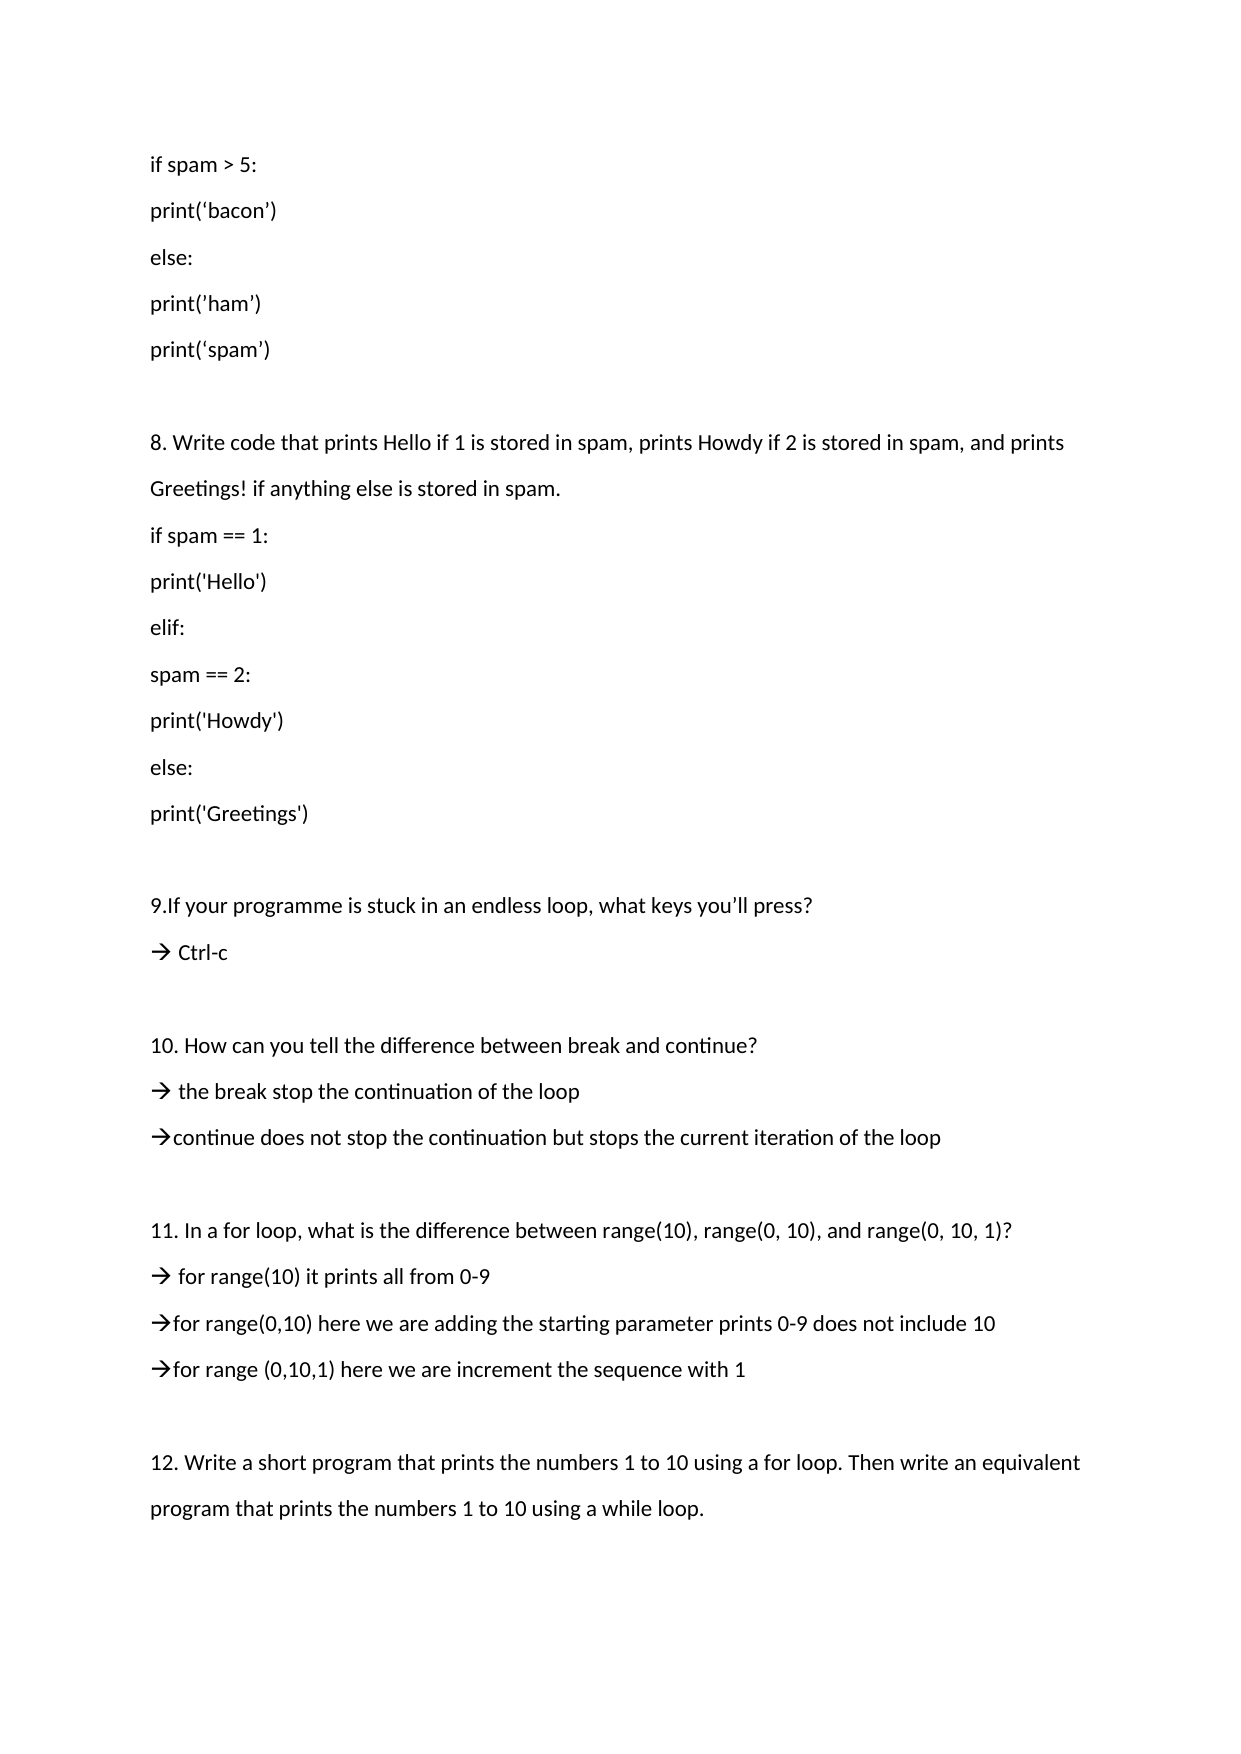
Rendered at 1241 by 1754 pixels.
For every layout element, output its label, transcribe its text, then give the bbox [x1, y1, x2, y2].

text 9.If your programme is stuck in an endless loop, what keys you’ll press? [150, 892, 1090, 920]
text for range(0,10) here we are adding the starting parameter prints 0-9 does not include 10 [150, 1309, 1090, 1337]
text continue does not stop the continuation but stops the current iteration of the loop [150, 1123, 1090, 1151]
text else: [150, 753, 1090, 781]
text elif: [150, 613, 1090, 642]
text print(’ham’) [150, 289, 1090, 317]
text the break stop the continuation of the loop [150, 1077, 1090, 1105]
text 11. In a for loop, what is the difference between range(10), range(0, 10), and range(0, 10, 1)? [150, 1216, 1090, 1244]
text print('Hello') [150, 567, 1090, 595]
text print(‘spam’) [150, 335, 1090, 363]
text if spam == 1: [150, 521, 1090, 549]
text if spam > 5: [150, 150, 1090, 178]
text 8. Write code that prints Hello if 1 is stored in spam, prints Howdy if 2 is stored in spam, and prints [150, 428, 1090, 456]
text 12. Write a short program that prints the numbers 1 to 10 using a for loop. Then write an equivalent [150, 1448, 1090, 1476]
text for range(10) it prints all from 0-9 [150, 1262, 1090, 1291]
text print('Greetings') [150, 799, 1090, 827]
text print('Howdy') [150, 706, 1090, 734]
text program that prints the numbers 1 to 10 using a while loop. [150, 1494, 1090, 1522]
text for range (0,10,1) here we are increment the sequence with 1 [150, 1355, 1090, 1383]
text Ctrl-c [150, 938, 1090, 966]
text Greetings! if anything else is stored in spam. [150, 474, 1090, 502]
text spam == 2: [150, 660, 1090, 688]
text 10. How can you tell the difference between break and continue? [150, 1031, 1090, 1059]
text else: [150, 243, 1090, 271]
text print(‘bacon’) [150, 196, 1090, 224]
